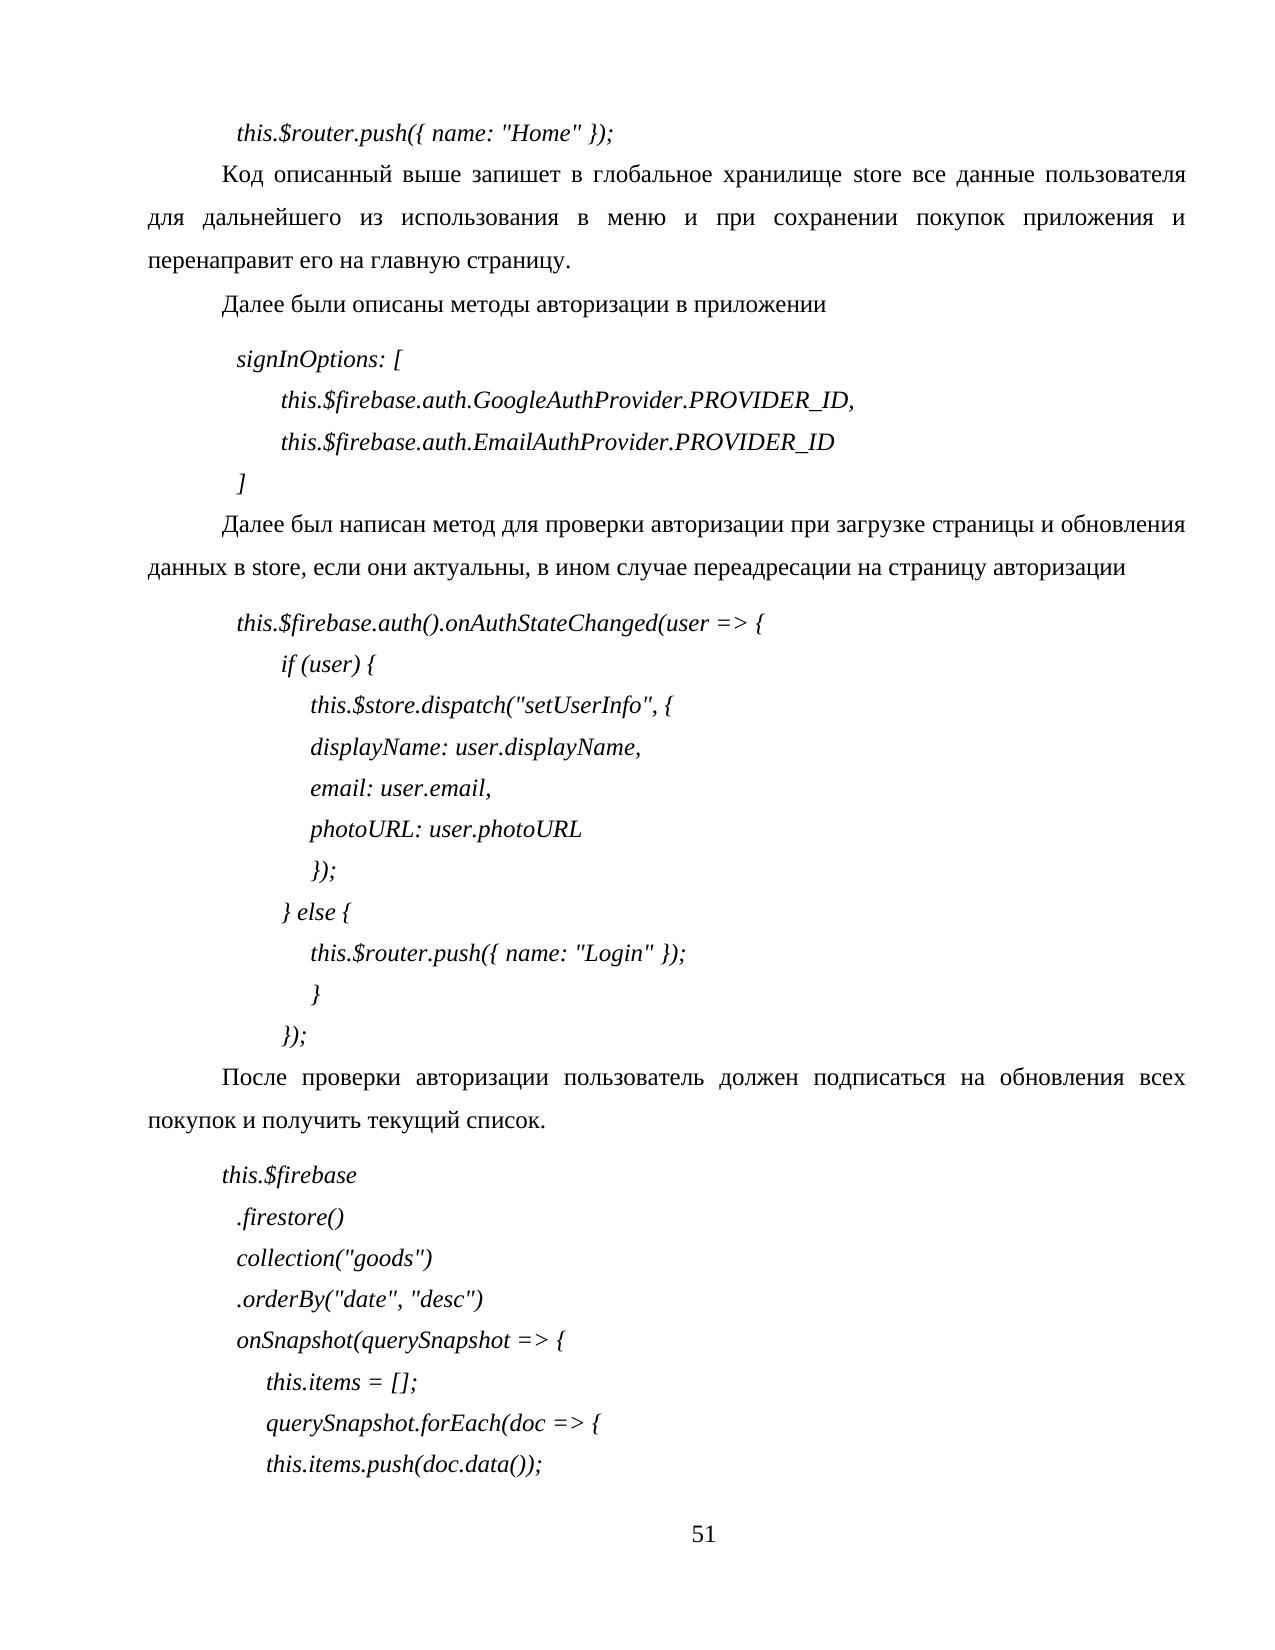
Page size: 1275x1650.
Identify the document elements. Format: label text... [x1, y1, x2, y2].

text } else { [266, 897, 1186, 926]
text this.$firebase [222, 1161, 1186, 1189]
text }); [295, 856, 1186, 884]
text Далее был написан метод для проверки авторизации при загрузке страницы и обновления данных в store, если они актуальны, в ином случае переадресации на страницу авторизации [148, 509, 1186, 581]
text Далее были описаны методы авторизации в приложении [148, 289, 1186, 317]
text querySnapshot.forEach(doc => { [266, 1408, 1186, 1437]
text onSnapshot(querySnapshot => { [236, 1326, 1186, 1354]
text this.$firebase.auth.GoogleAuthProvider.PROVIDER_ID, [266, 386, 1186, 414]
text }); [266, 1021, 1186, 1049]
text this.$router.push({ name: "Login" }); [295, 938, 1186, 967]
text displayName: user.displayName, [295, 732, 1186, 761]
text .orderBy("date", "desc") [236, 1284, 1186, 1313]
text } [295, 979, 1186, 1008]
text photoURL: user.photoURL [295, 814, 1186, 843]
text После проверки авторизации пользователь должен подписаться на обновления всех покупок и получить текущий список. [148, 1062, 1186, 1134]
text this.$firebase.auth.EmailAuthProvider.PROVIDER_ID [266, 427, 1186, 456]
text Код описанный выше запишет в глобальное хранилище store все данные пользователя для дальнейшего из использования в меню и при сохранении покупок приложения и перенаправит его на главную страницу. [148, 159, 1186, 274]
text this.items.push(doc.data()); [266, 1449, 1186, 1478]
text this.$firebase.auth().onAuthStateChanged(user => { [222, 608, 1186, 637]
text collection("goods") [236, 1243, 1186, 1272]
text this.items = []; [266, 1367, 1186, 1396]
text email: user.email, [295, 773, 1186, 802]
text ] [222, 468, 1186, 497]
text signInOptions: [ [222, 344, 1186, 373]
text this.$router.push({ name: "Home" }); [148, 118, 1186, 147]
text if (user) { [266, 649, 1186, 678]
text this.$store.dispatch("setUserInfo", { [295, 691, 1186, 719]
text .firestore() [236, 1202, 1186, 1231]
